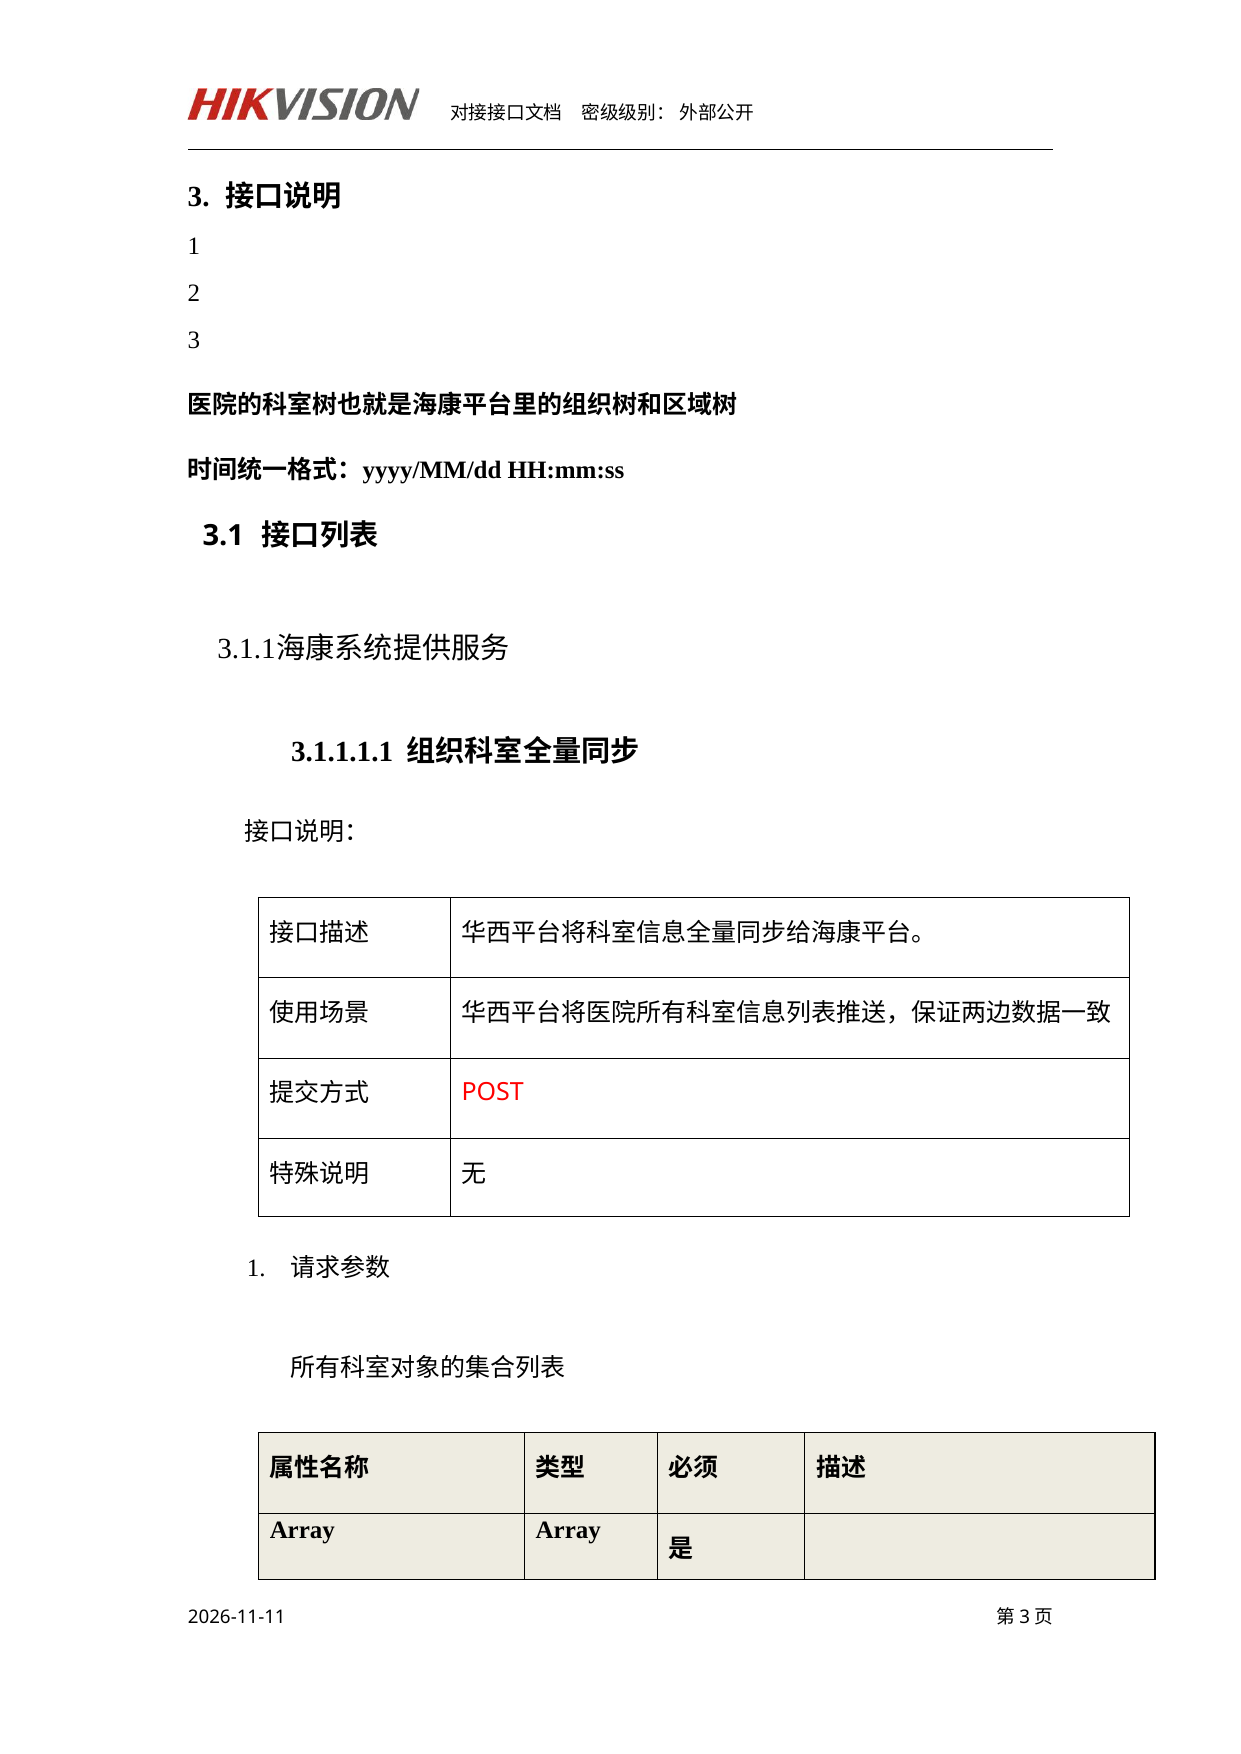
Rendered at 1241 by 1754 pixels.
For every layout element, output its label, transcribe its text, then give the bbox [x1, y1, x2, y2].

list 时间统一格式：yyyy/MM/dd HH:mm:ss [187, 435, 1053, 500]
table_cell 无 [451, 1139, 1129, 1216]
table_header 华西平台将科室信息全量同步给海康平台。 [451, 898, 1129, 977]
table_cell Array [525, 1514, 657, 1579]
table_cell 是 [658, 1514, 804, 1579]
table_cell 华西平台将医院所有科室信息列表推送，保证两边数据一致 [451, 978, 1129, 1057]
subtitle 接口说明 [187, 161, 1053, 226]
text 所有科室对象的集合列表 [290, 1333, 1053, 1398]
table_header 属性名称 [259, 1433, 524, 1513]
table_header 必须 [658, 1433, 804, 1513]
table_header 描述 [805, 1433, 1154, 1513]
table_header 接口描述 [259, 898, 450, 977]
text 接口说明： [232, 797, 1053, 862]
list 医院的科室树也就是海康平台里的组织树和区域树 [187, 370, 1053, 435]
subtitle 海康系统提供服务 [217, 614, 1053, 679]
table_header 类型 [525, 1433, 657, 1513]
table_cell 使用场景 [259, 978, 450, 1057]
list 请求参数 [247, 1233, 1053, 1298]
table_cell 提交方式 [259, 1059, 450, 1138]
table_cell Array [259, 1514, 524, 1579]
table_cell [805, 1514, 1154, 1579]
subtitle 接口列表 [202, 500, 1053, 565]
table_cell POST [451, 1059, 1129, 1138]
subtitle 组织科室全量同步 [291, 716, 1053, 781]
table_cell 特殊说明 [259, 1139, 450, 1216]
picture [187, 88, 420, 120]
